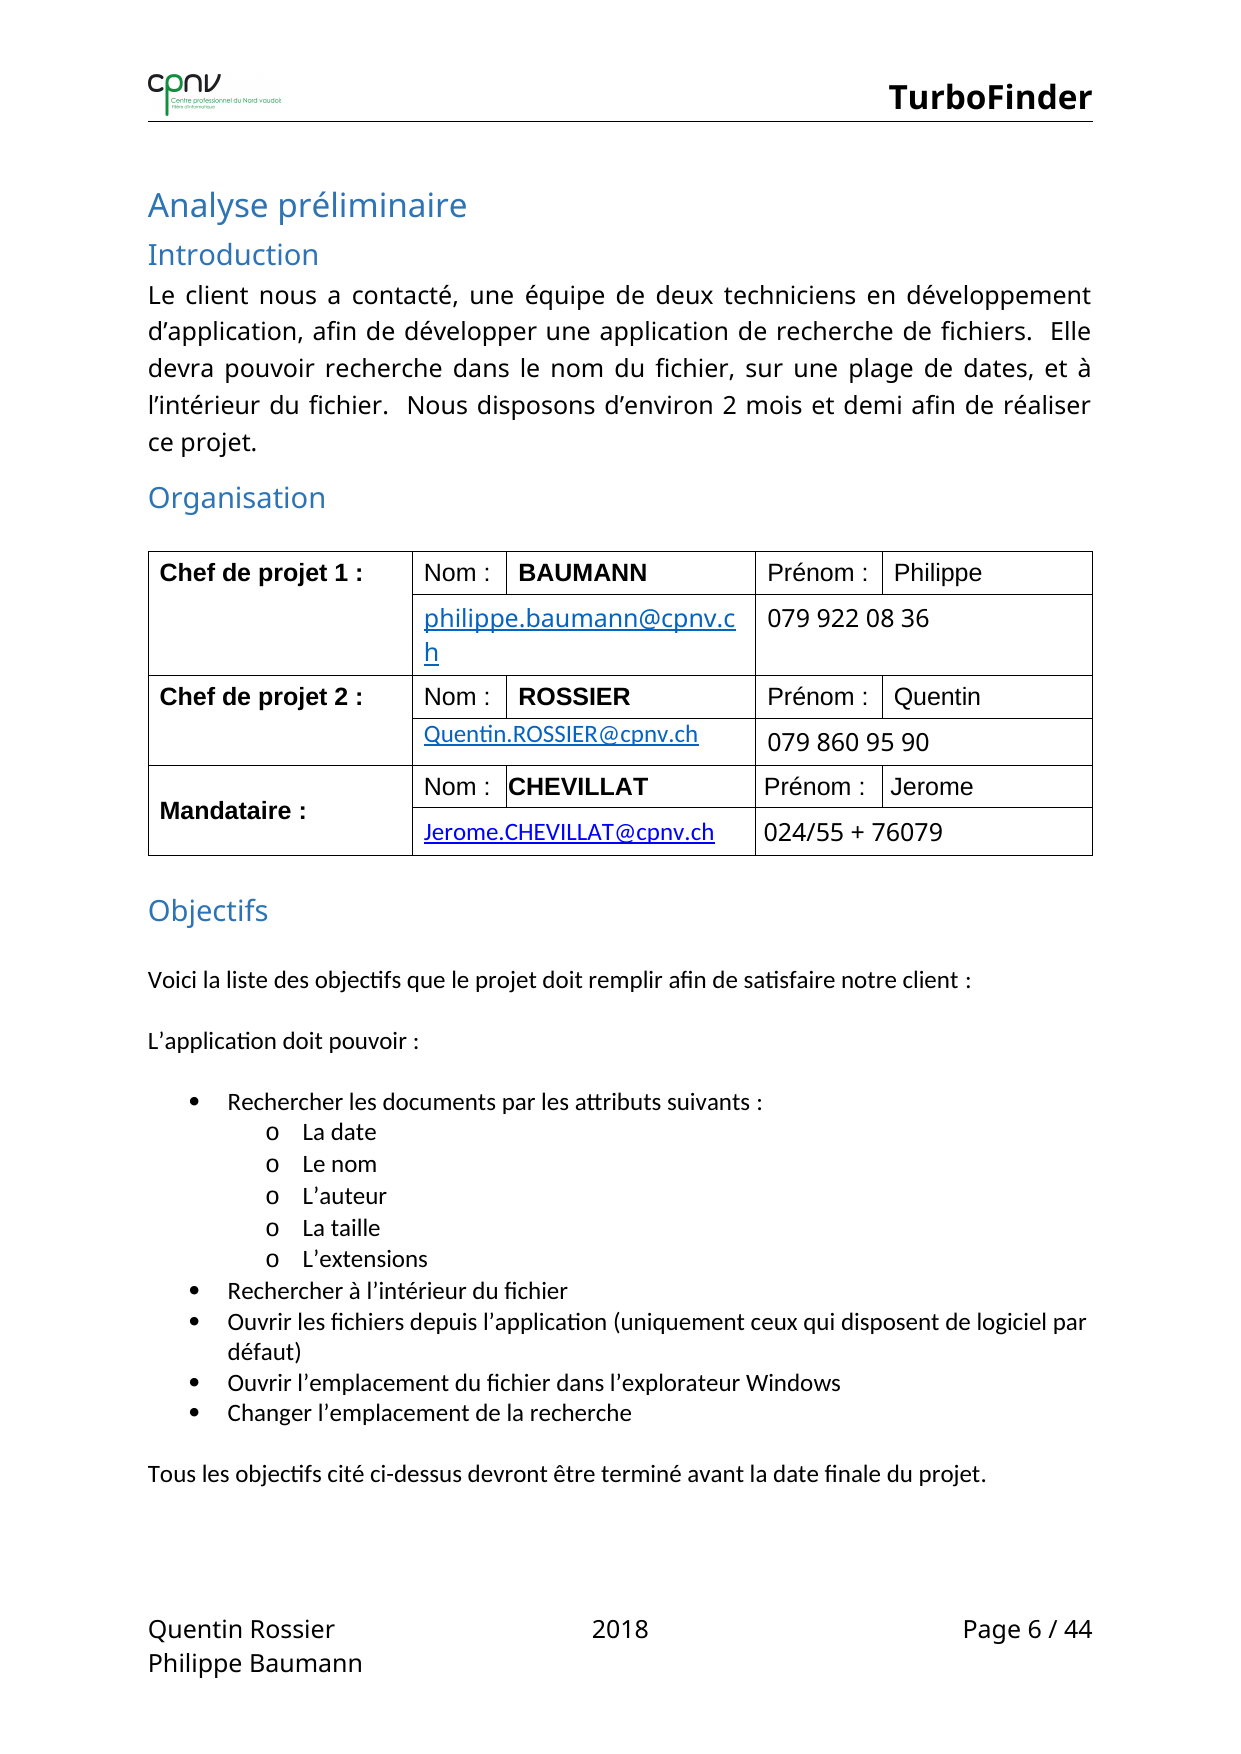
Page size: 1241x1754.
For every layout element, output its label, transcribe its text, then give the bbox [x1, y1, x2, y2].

table_cell Rossier [507, 676, 755, 717]
list L’extensions [265, 1244, 1093, 1275]
list Rechercher à l’intérieur du fichier [190, 1275, 1093, 1306]
subtitle Analyse préliminaire [148, 181, 1093, 227]
subtitle Organisation [148, 478, 1093, 517]
text Tous les objectifs cité ci-dessus devront être terminé avant la date finale du projet. [148, 1458, 1093, 1489]
list Rechercher les documents par les attributs suivants : [190, 1086, 1093, 1117]
table_cell Mandataire : [149, 766, 412, 855]
list Le nom [265, 1148, 1093, 1180]
table_cell Quentin.ROSSIER@cpnv.ch [413, 719, 755, 765]
table_header Nom : [413, 552, 506, 593]
table_cell Nom : [413, 766, 506, 807]
table_header Philippe [883, 552, 1092, 593]
list Changer l’emplacement de la recherche [190, 1397, 1093, 1428]
text L’application doit pouvoir : [148, 1025, 1093, 1056]
table_cell CHEVILLAT [507, 766, 755, 807]
table_header Prénom : [756, 552, 882, 593]
subtitle Introduction [148, 234, 1093, 274]
table_cell 079 922 08 36 [756, 595, 1092, 675]
picture [148, 74, 282, 116]
list La date [265, 1117, 1093, 1148]
list La taille [265, 1212, 1093, 1244]
table_cell philippe.baumann@cpnv.ch [413, 595, 755, 675]
list L’auteur [265, 1180, 1093, 1212]
subtitle Objectifs [148, 891, 1093, 930]
table_cell Prénom : [756, 676, 882, 717]
table_header Baumann [507, 552, 755, 593]
table_cell Chef de projet 2 : [149, 676, 412, 765]
table_cell Jerome [883, 766, 1092, 807]
table_cell Nom : [413, 676, 506, 717]
table_cell Prénom : [756, 766, 882, 807]
table_header Chef de projet 1 : [149, 552, 412, 675]
text Le client nous a contacté, une équipe de deux techniciens en développement d’application, afin de développer une application de recherche de fichiers. Elle devra pouvoir recherche dans le nom du fichier, sur une plage de dates, et à l’intérieur du fichier. Nous disposons d’environ 2 mois et demi afin de réaliser ce projet. [148, 277, 1093, 458]
list Ouvrir l’emplacement du fichier dans l’explorateur Windows [190, 1367, 1093, 1397]
table_cell 079 860 95 90 [756, 719, 1092, 765]
text Voici la liste des objectifs que le projet doit remplir afin de satisfaire notre client : [148, 964, 1093, 994]
table_cell 024/55 + 76079 [756, 808, 1092, 855]
table_cell Quentin [883, 676, 1092, 717]
list Ouvrir les fichiers depuis l’application (uniquement ceux qui disposent de logiciel par défaut) [190, 1306, 1093, 1367]
table_cell Jerome.CHEVILLAT@cpnv.ch [413, 808, 755, 855]
